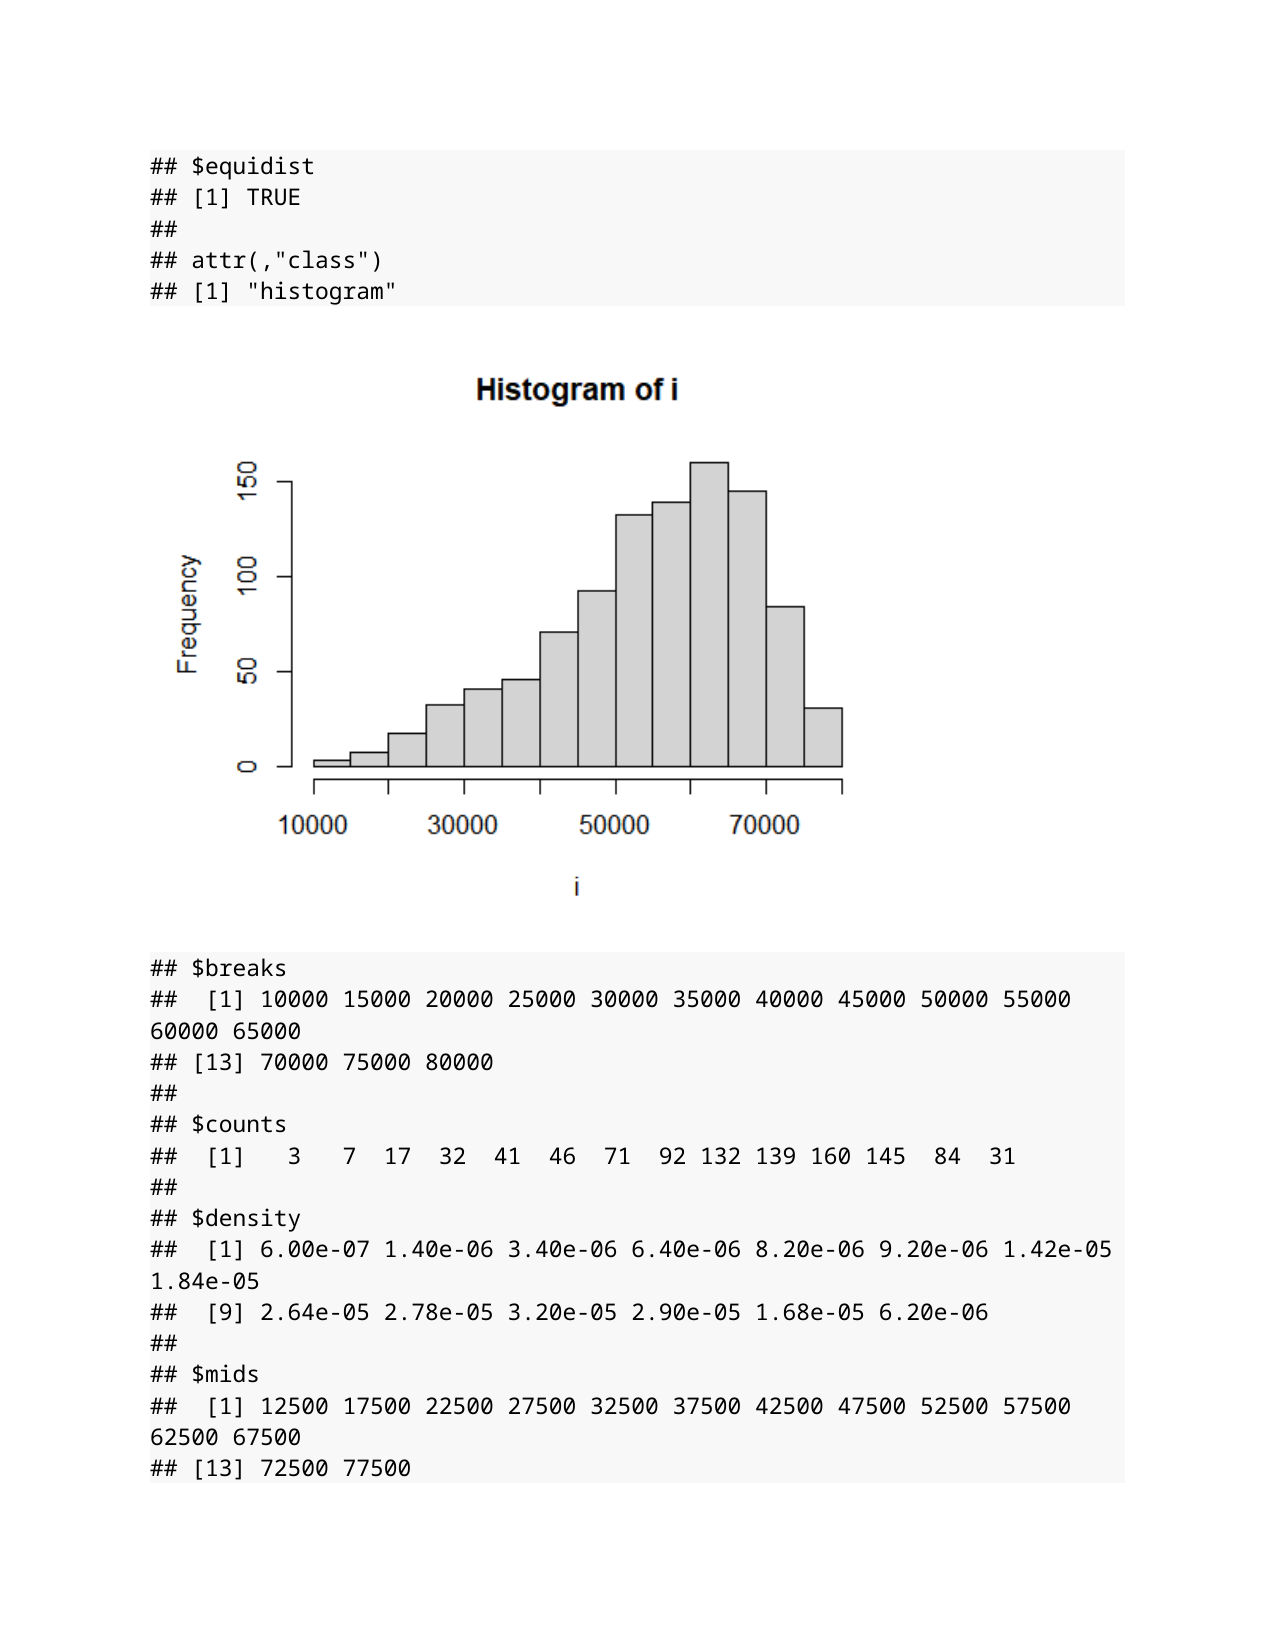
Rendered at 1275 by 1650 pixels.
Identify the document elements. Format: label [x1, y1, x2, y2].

text [150, 150, 1125, 306]
text [150, 952, 1125, 1483]
picture [168, 327, 927, 934]
